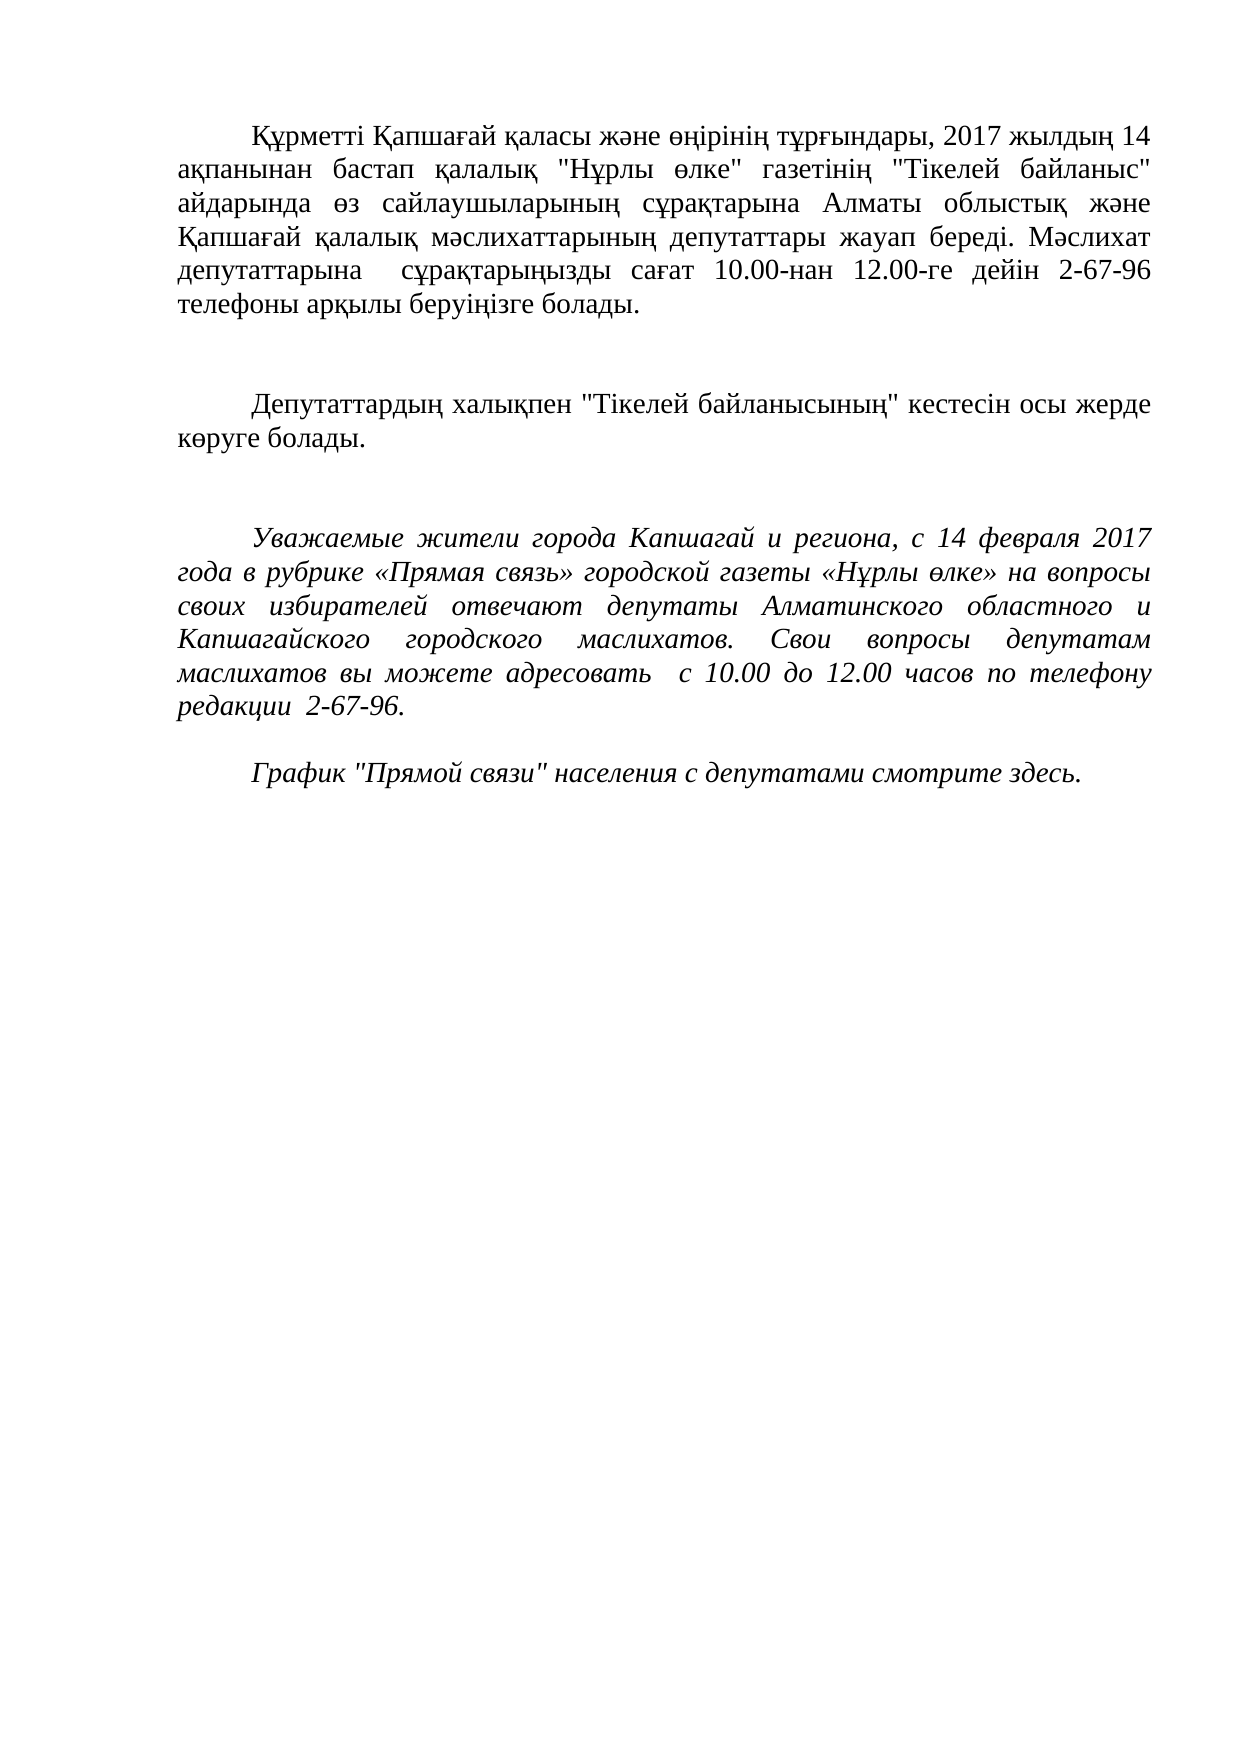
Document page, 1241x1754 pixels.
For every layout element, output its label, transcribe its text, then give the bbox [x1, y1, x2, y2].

text График "Прямой связи" населения с депутатами смотрите здесь. [177, 755, 1152, 789]
text Депутаттардың халықпен "Тікелей байланысының" кестесін осы жерде көруге болады. [177, 386, 1152, 453]
text Уважаемые жители города Капшагай и региона, с 14 февраля 2017 года в рубрике «Прямая связь» городской газеты «Нұрлы өлке» на вопросы своих избирателей отвечают депутаты Алматинского областного и Капшагайского городского маслихатов. Свои вопросы депутатам маслихатов вы можете адресовать с 10.00 до 12.00 часов по телефону редакции 2-67-96. [177, 521, 1152, 722]
text Құрметті Қапшағай қаласы және өңірінің тұрғындары, 2017 жылдың 14 ақпанынан бастап қалалық "Нұрлы өлке" газетінің "Тікелей байланыс" айдарында өз сайлаушыларының сұрақтарына Алматы облыстық және Қапшағай қалалық мәслихаттарының депутаттары жауап береді. Мәслихат депутаттарына сұрақтарыңызды сағат 10.00-нан 12.00-ге дейін 2-67-96 телефоны арқылы беруіңізге болады. [177, 118, 1152, 319]
